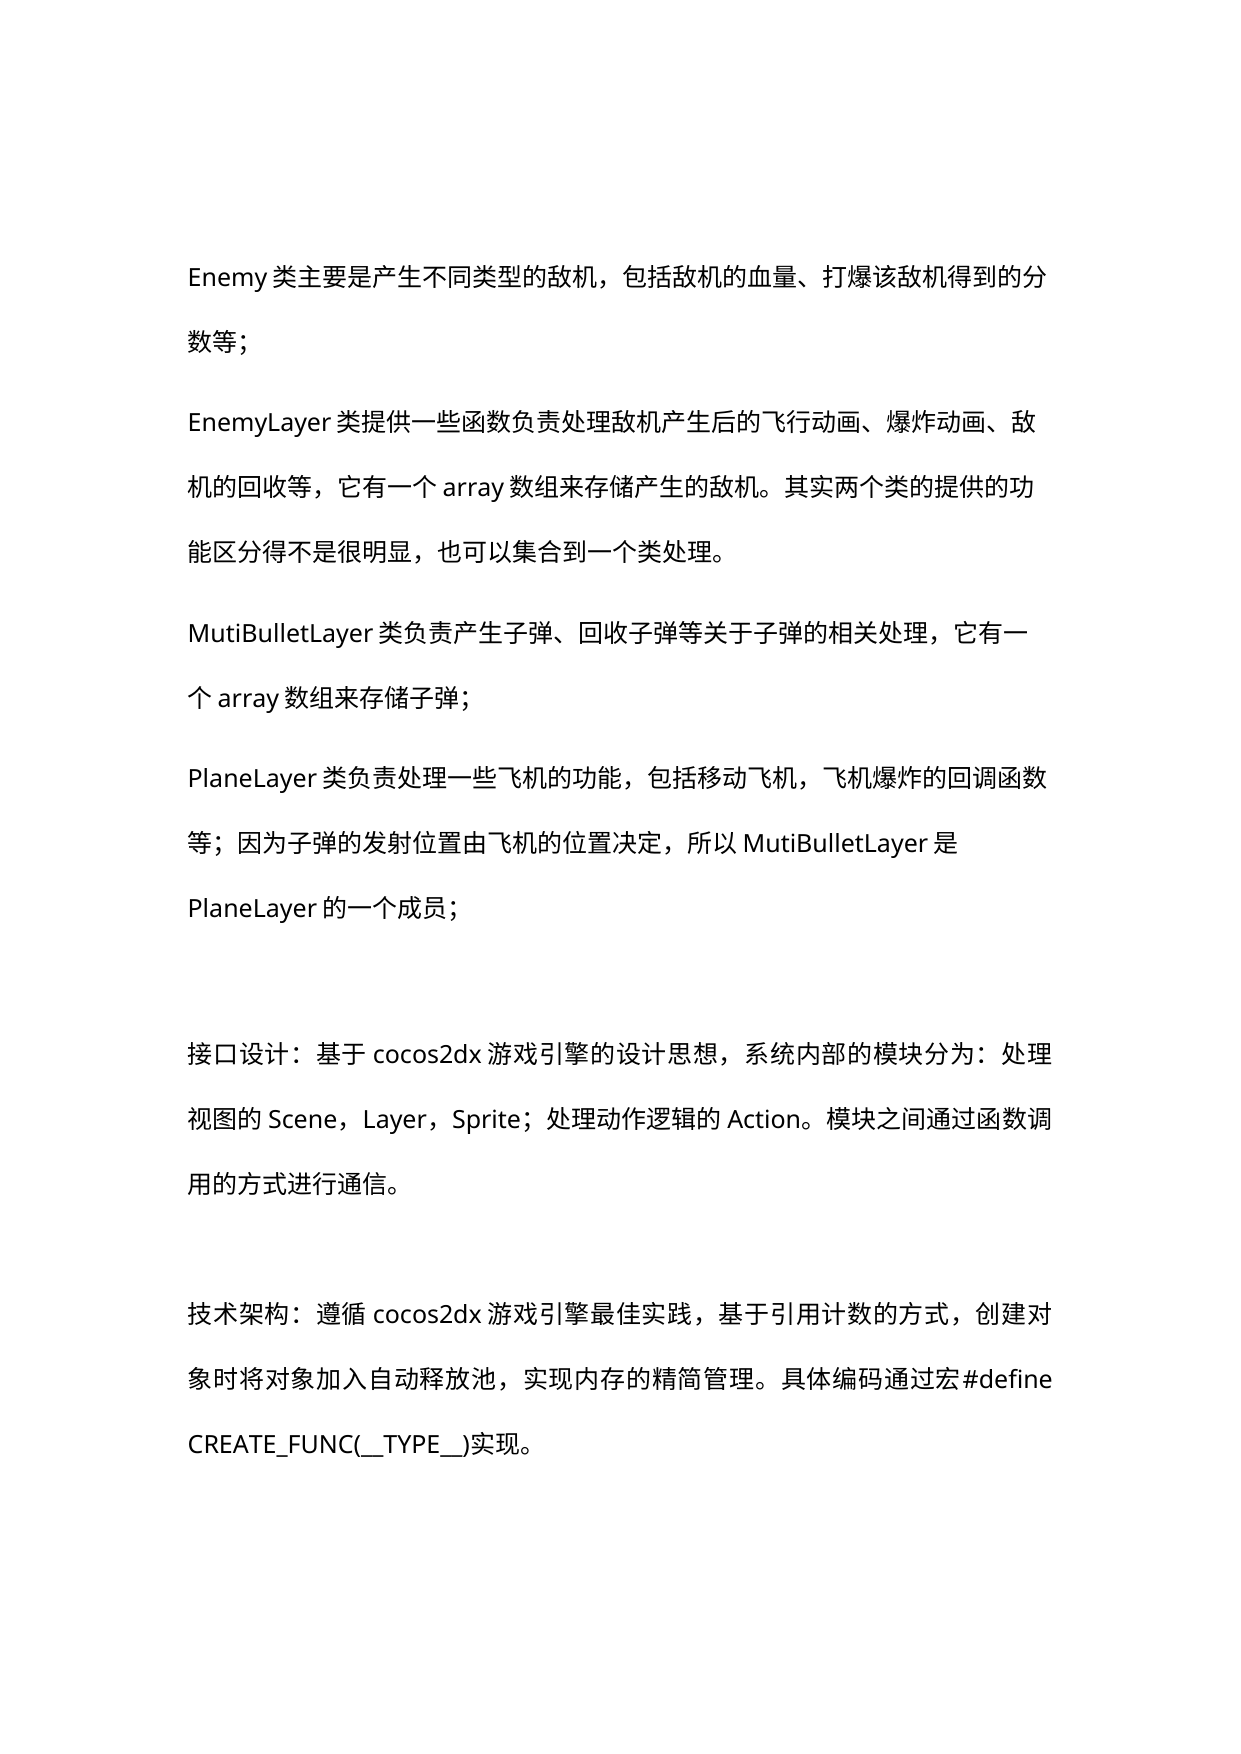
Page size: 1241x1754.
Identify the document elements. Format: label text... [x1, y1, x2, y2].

text Enemy类主要是产生不同类型的敌机，包括敌机的血量、打爆该敌机得到的分数等； [187, 243, 1053, 373]
text EnemyLayer类提供一些函数负责处理敌机产生后的飞行动画、爆炸动画、敌机的回收等，它有一个array数组来存储产生的敌机。其实两个类的提供的功能区分得不是很明显，也可以集合到一个类处理。 [187, 388, 1053, 583]
text 技术架构：遵循cocos2dx游戏引擎最佳实践，基于引用计数的方式，创建对象时将对象加入自动释放池，实现内存的精简管理。具体编码通过宏#define CREATE_FUNC(__TYPE__)实现。 [187, 1280, 1053, 1475]
text MutiBulletLayer类负责产生子弹、回收子弹等关于子弹的相关处理，它有一个array数组来存储子弹； [187, 599, 1053, 729]
text PlaneLayer类负责处理一些飞机的功能，包括移动飞机，飞机爆炸的回调函数等；因为子弹的发射位置由飞机的位置决定，所以MutiBulletLayer是PlaneLayer的一个成员； [187, 744, 1053, 939]
text 接口设计：基于cocos2dx游戏引擎的设计思想，系统内部的模块分为：处理视图的Scene，Layer，Sprite；处理动作逻辑的Action。模块之间通过函数调用的方式进行通信。 [187, 1020, 1053, 1215]
